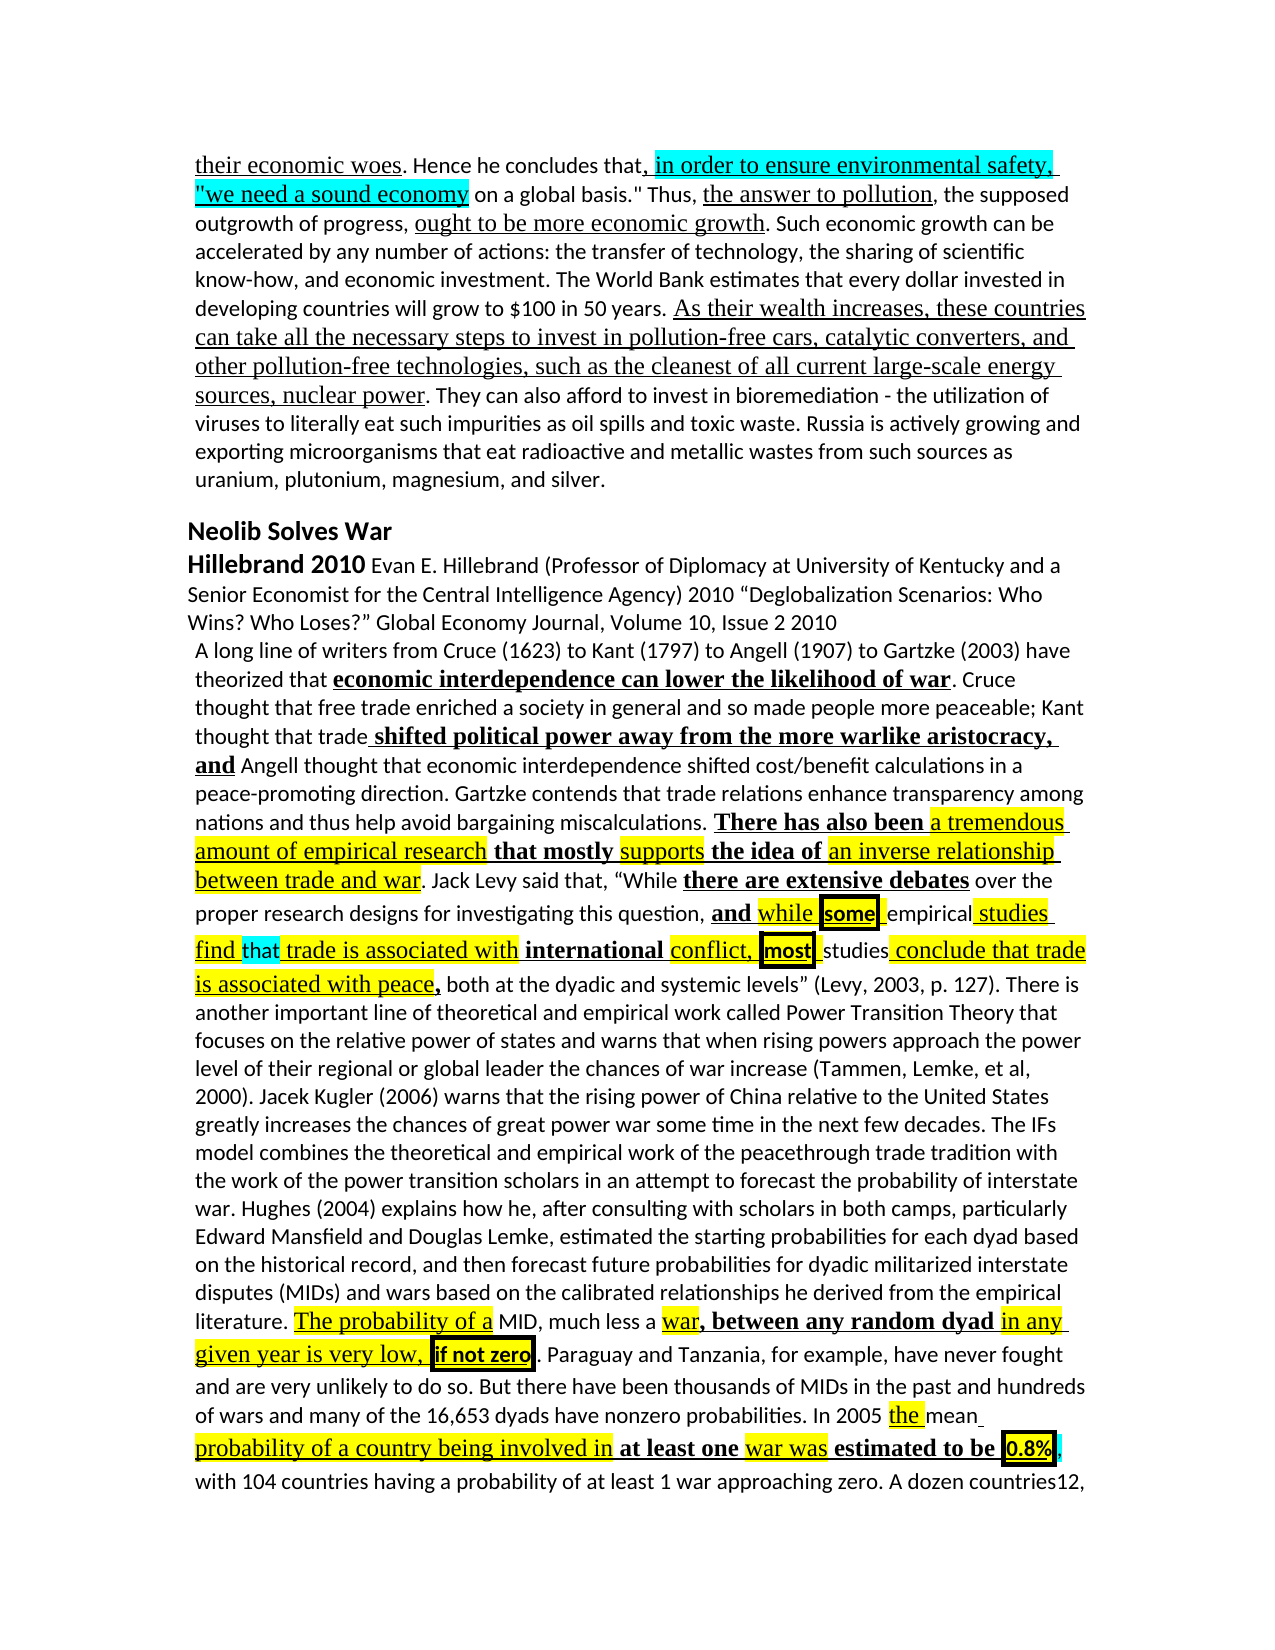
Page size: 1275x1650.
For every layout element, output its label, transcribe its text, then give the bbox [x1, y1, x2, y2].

text Hillebrand 2010 Evan E. Hillebrand (Professor of Diplomacy at University of Kentucky and a Senior Economist for the Central Intelligence Agency) 2010 “Deglobalization Scenarios: Who Wins? Who Loses?” Global Economy Journal, Volume 10, Issue 2 2010 [187, 547, 1087, 636]
subtitle Neolib Solves War [187, 514, 1087, 547]
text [195, 636, 1087, 1495]
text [195, 150, 1087, 493]
